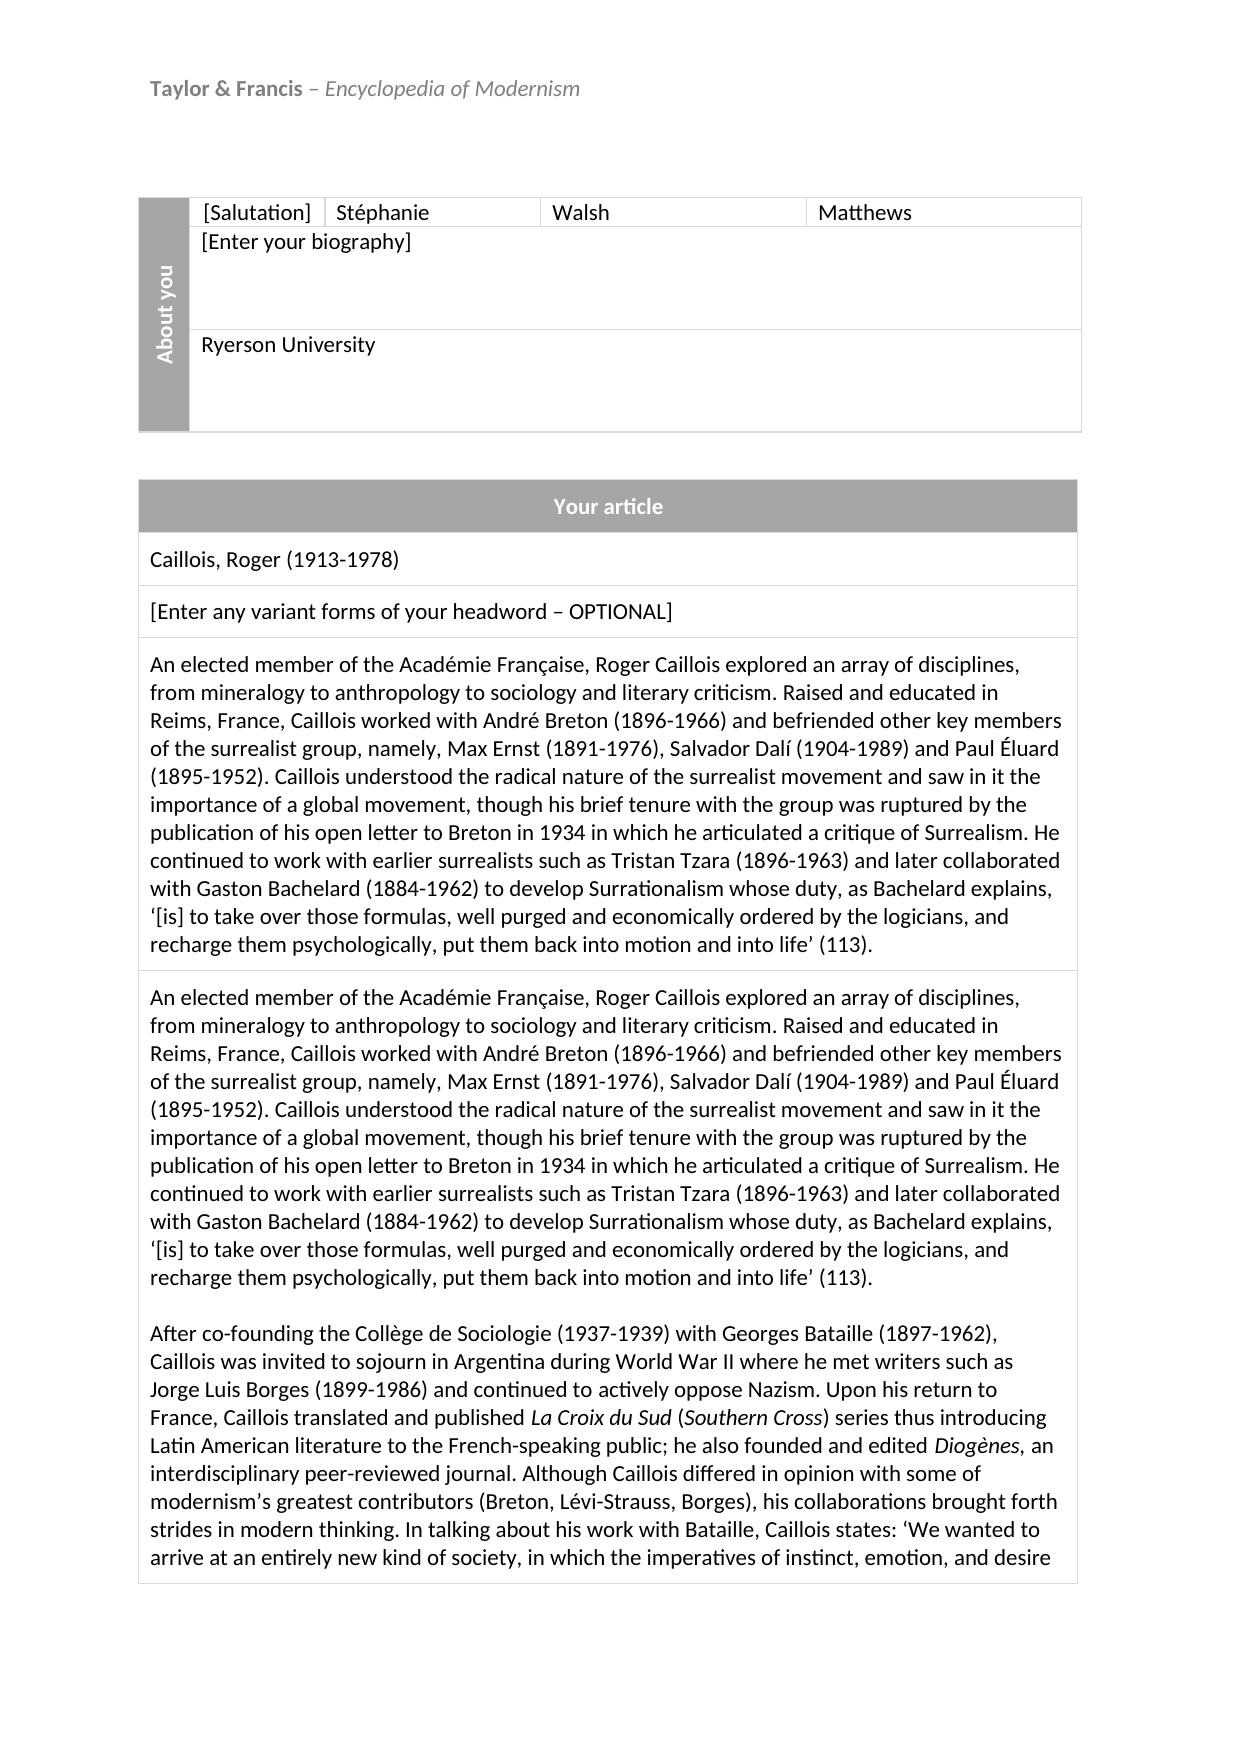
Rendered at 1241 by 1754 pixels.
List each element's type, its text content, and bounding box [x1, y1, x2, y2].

table_header Your article [139, 480, 1077, 532]
table_header About you [139, 198, 189, 431]
